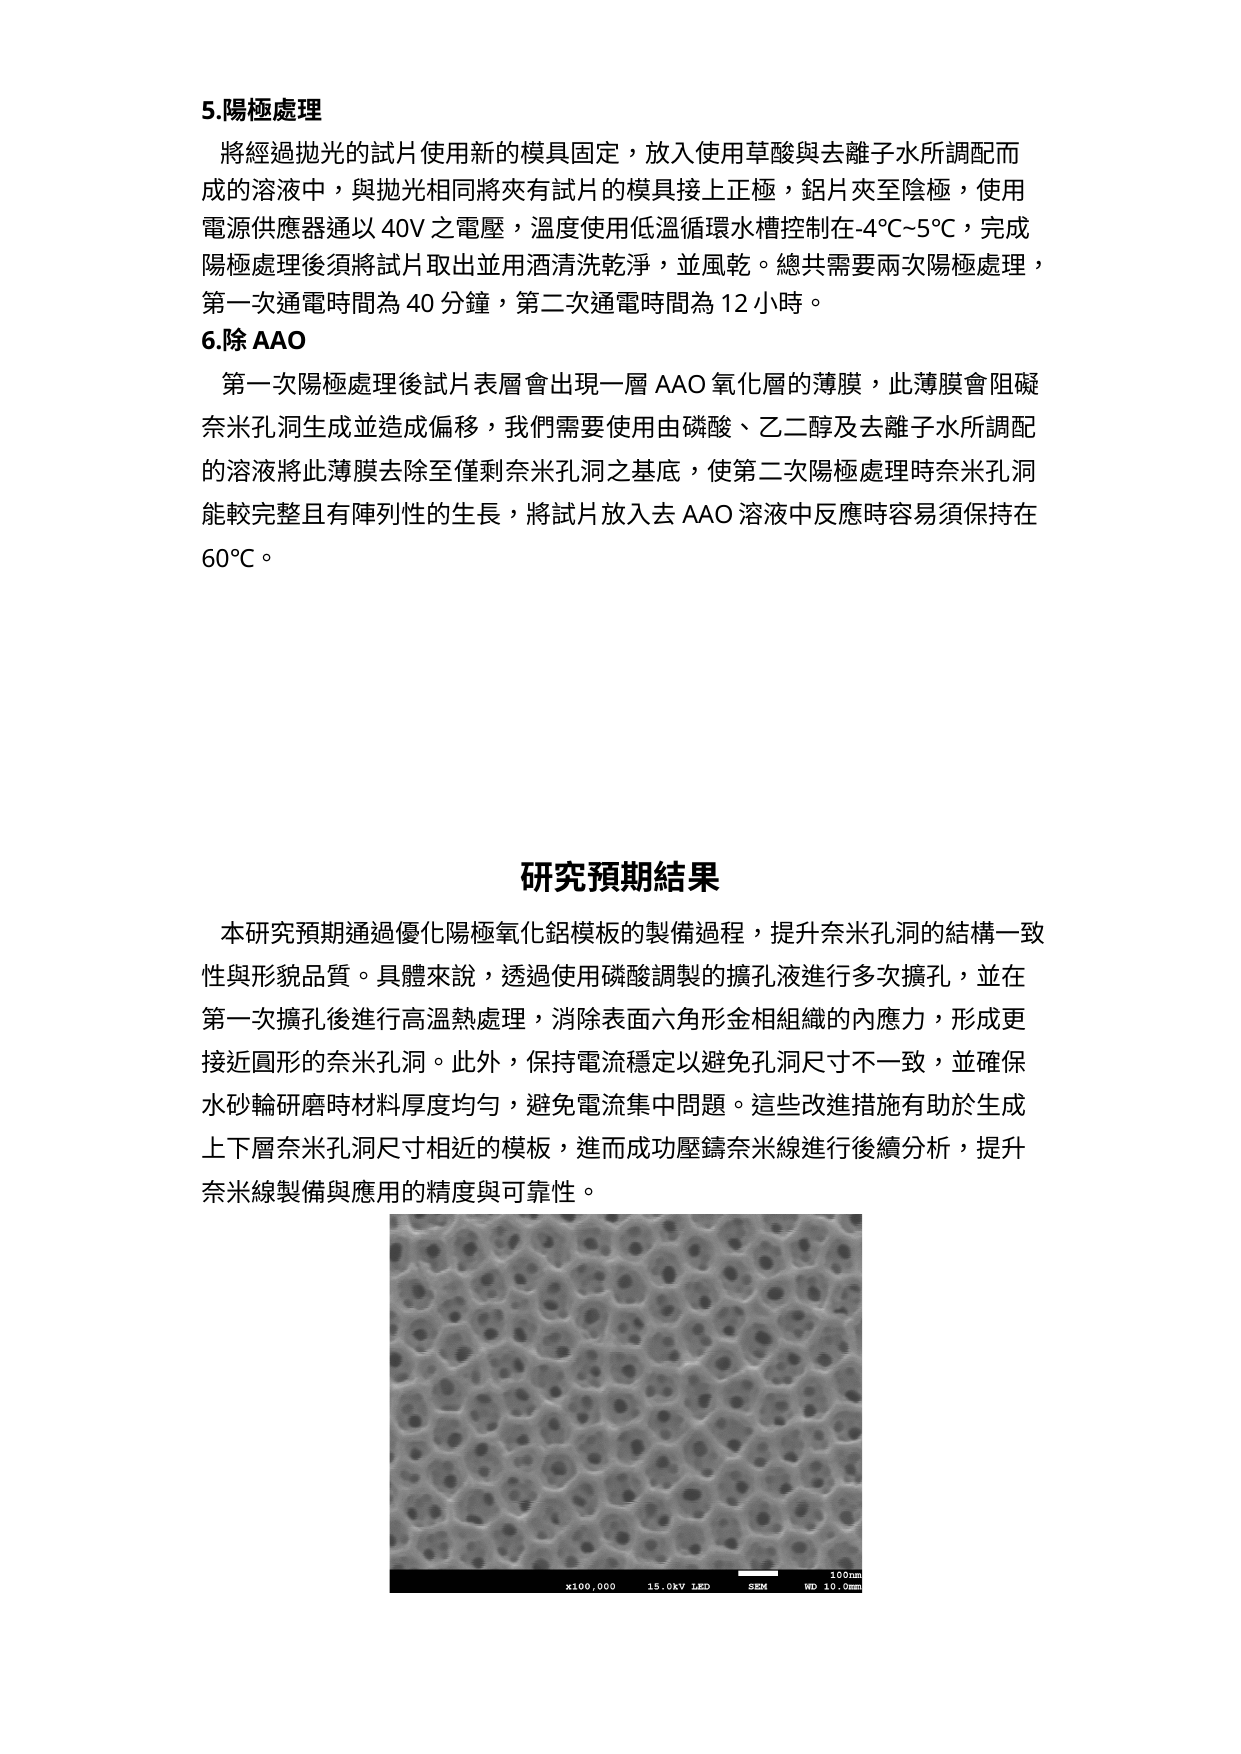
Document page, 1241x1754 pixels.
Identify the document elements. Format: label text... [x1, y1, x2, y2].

picture [389, 1214, 863, 1593]
text 5.陽極處理 [201, 89, 1039, 127]
text 將經過拋光的試片使用新的模具固定，放入使用草酸與去離子水所調配而成的溶液中，與拋光相同將夾有試片的模具接上正極，鋁片夾至陰極，使用電源供應器通以40V之電壓，溫度使用低溫循環水槽控制在-4℃~5℃，完成陽極處理後須將試片取出並用酒清洗乾淨，並風乾。總共需要兩次陽極處理，第一次通電時間為40分鐘，第二次通電時間為12小時。 [201, 133, 1039, 320]
text 本研究預期通過優化陽極氧化鋁模板的製備過程，提升奈米孔洞的結構一致性與形貌品質。具體來說，透過使用磷酸調製的擴孔液進行多次擴孔，並在第一次擴孔後進行高溫熱處理，消除表面六角形金相組織的內應力，形成更接近圓形的奈米孔洞。此外，保持電流穩定以避免孔洞尺寸不一致，並確保水砂輪研磨時材料厚度均勻，避免電流集中問題。這些改進措施有助於生成上下層奈米孔洞尺寸相近的模板，進而成功壓鑄奈米線進行後續分析，提升奈米線製備與應用的精度與可靠性。 [201, 913, 1051, 1209]
text 研究預期結果 [75, 838, 1165, 913]
text 6.除AAO 第一次陽極處理後試片表層會出現一層AAO氧化層的薄膜，此薄膜會阻礙奈米孔洞生成並造成偏移，我們需要使用由磷酸、乙二醇及去離子水所調配的溶液將此薄膜去除至僅剩奈米孔洞之基底，使第二次陽極處理時奈米孔洞能較完整且有陣列性的生長，將試片放入去AAO溶液中反應時容易須保持在60℃。 [201, 320, 1039, 575]
